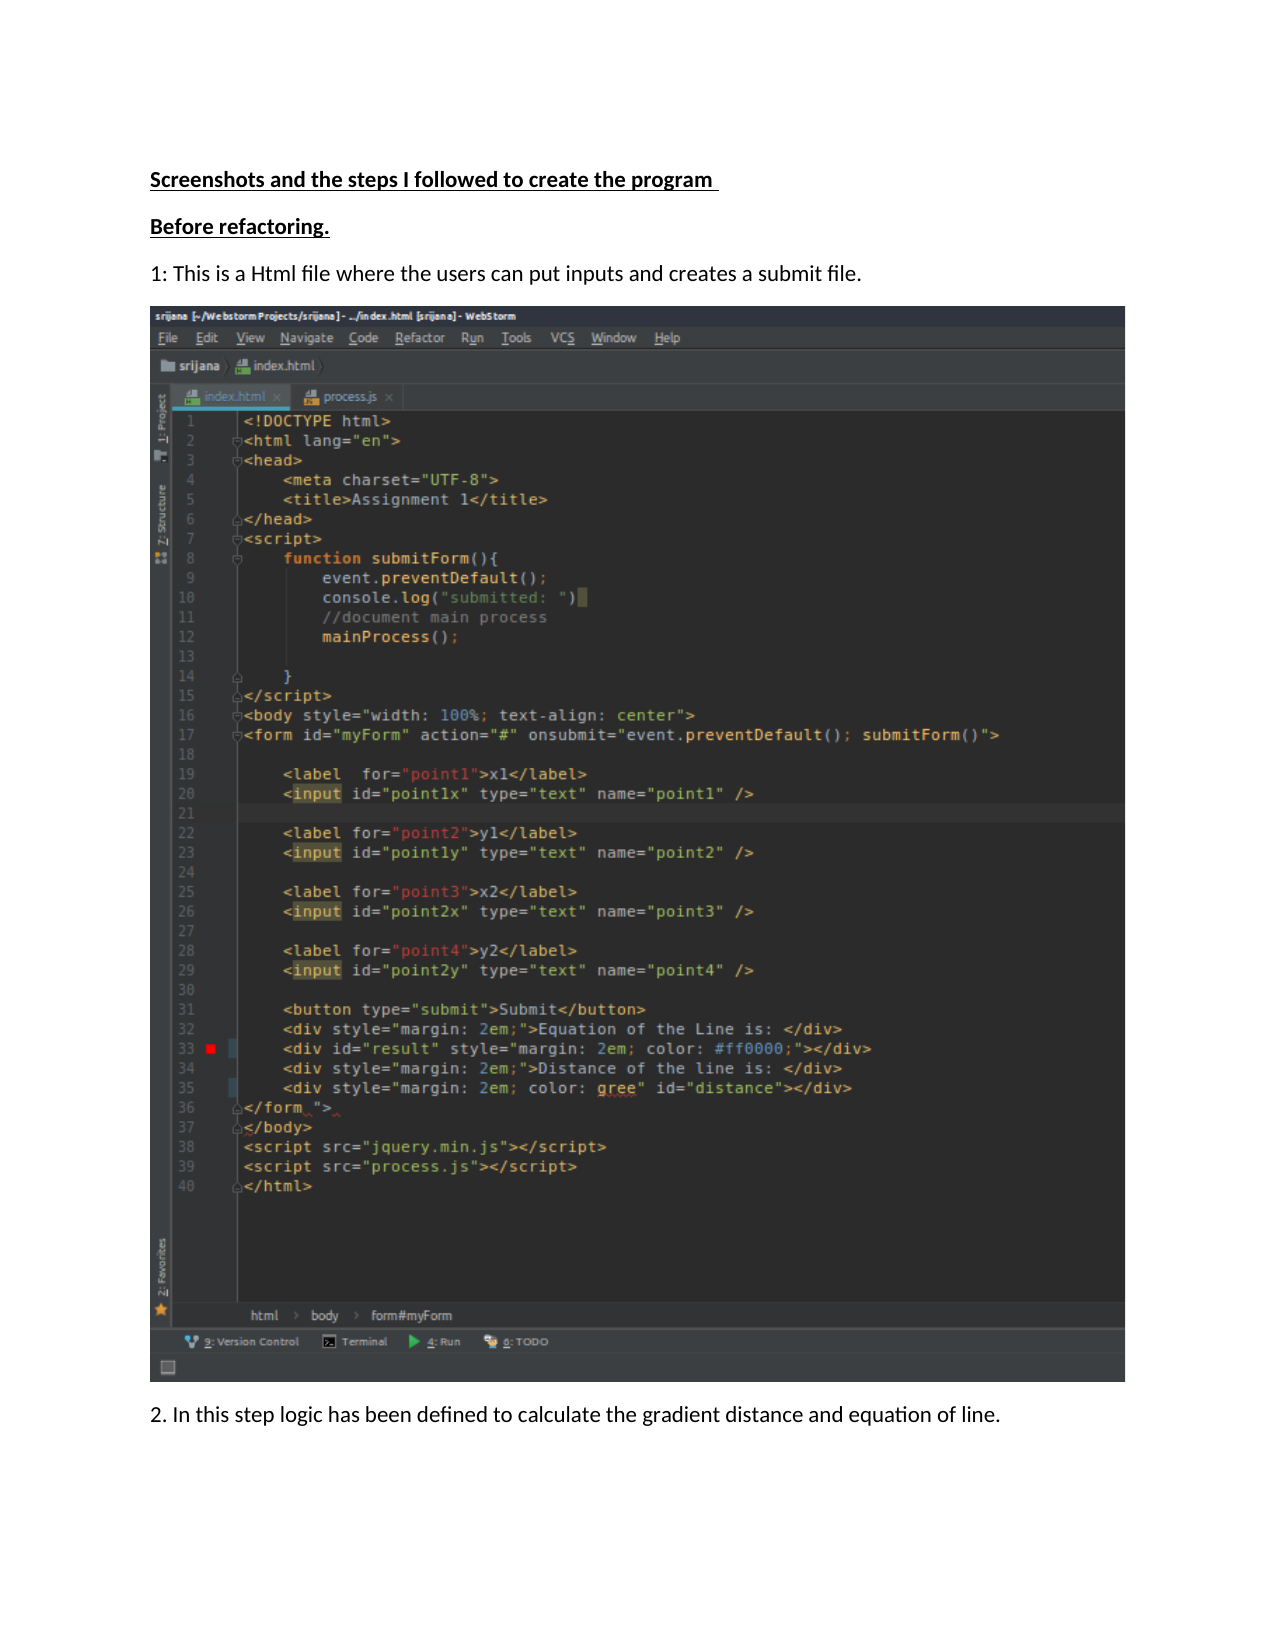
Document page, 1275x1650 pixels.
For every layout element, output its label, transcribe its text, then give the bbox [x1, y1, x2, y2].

text 1: This is a Html file where the users can put inputs and creates a submit file. [150, 259, 1125, 287]
picture [150, 306, 1125, 1382]
text Screenshots and the steps I followed to create the program [150, 166, 1125, 194]
text 2. In this step logic has been defined to calculate the gradient distance and equation of line. [150, 1400, 1125, 1428]
text Before refactoring. [150, 212, 1125, 241]
